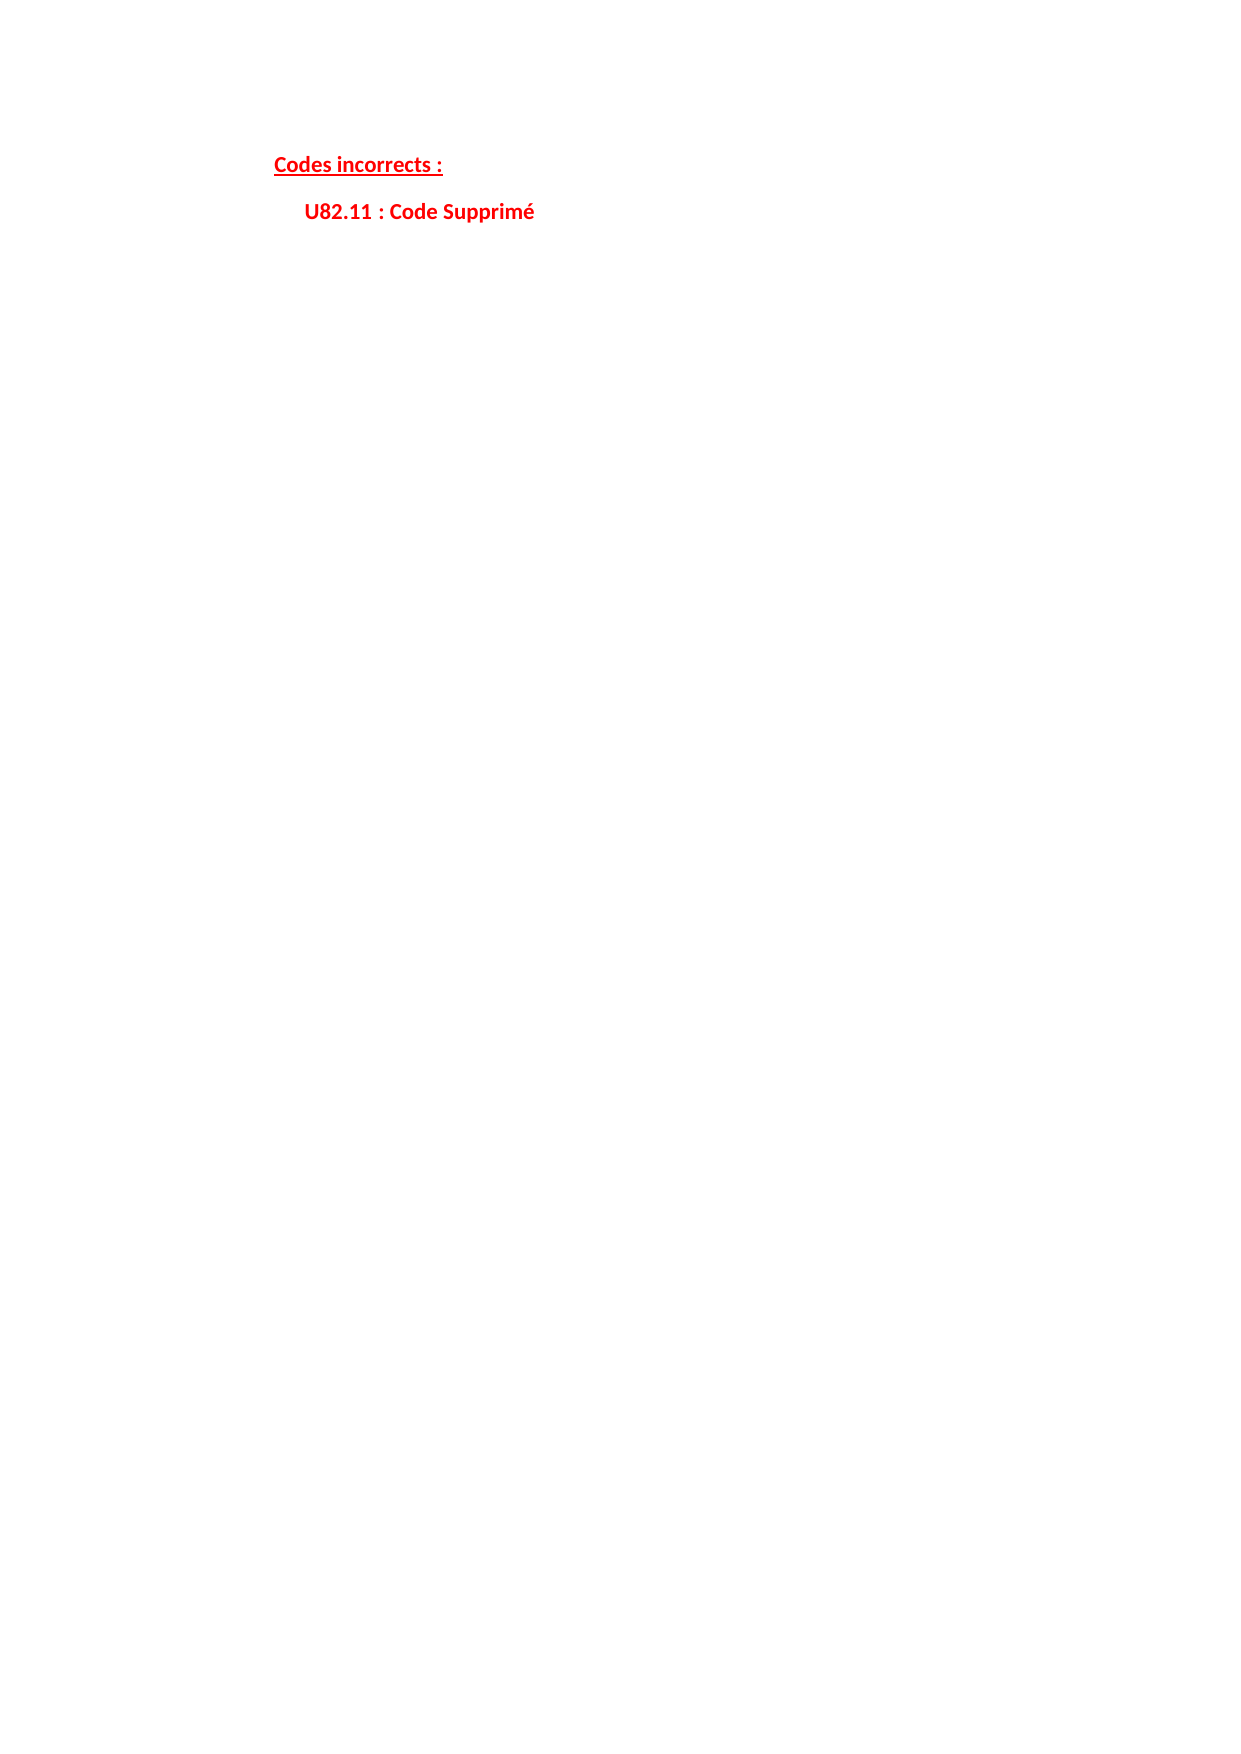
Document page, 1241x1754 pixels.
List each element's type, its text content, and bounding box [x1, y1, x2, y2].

text U82.11 : Code Supprimé [150, 197, 1090, 225]
text Codes incorrects : [150, 150, 1090, 178]
